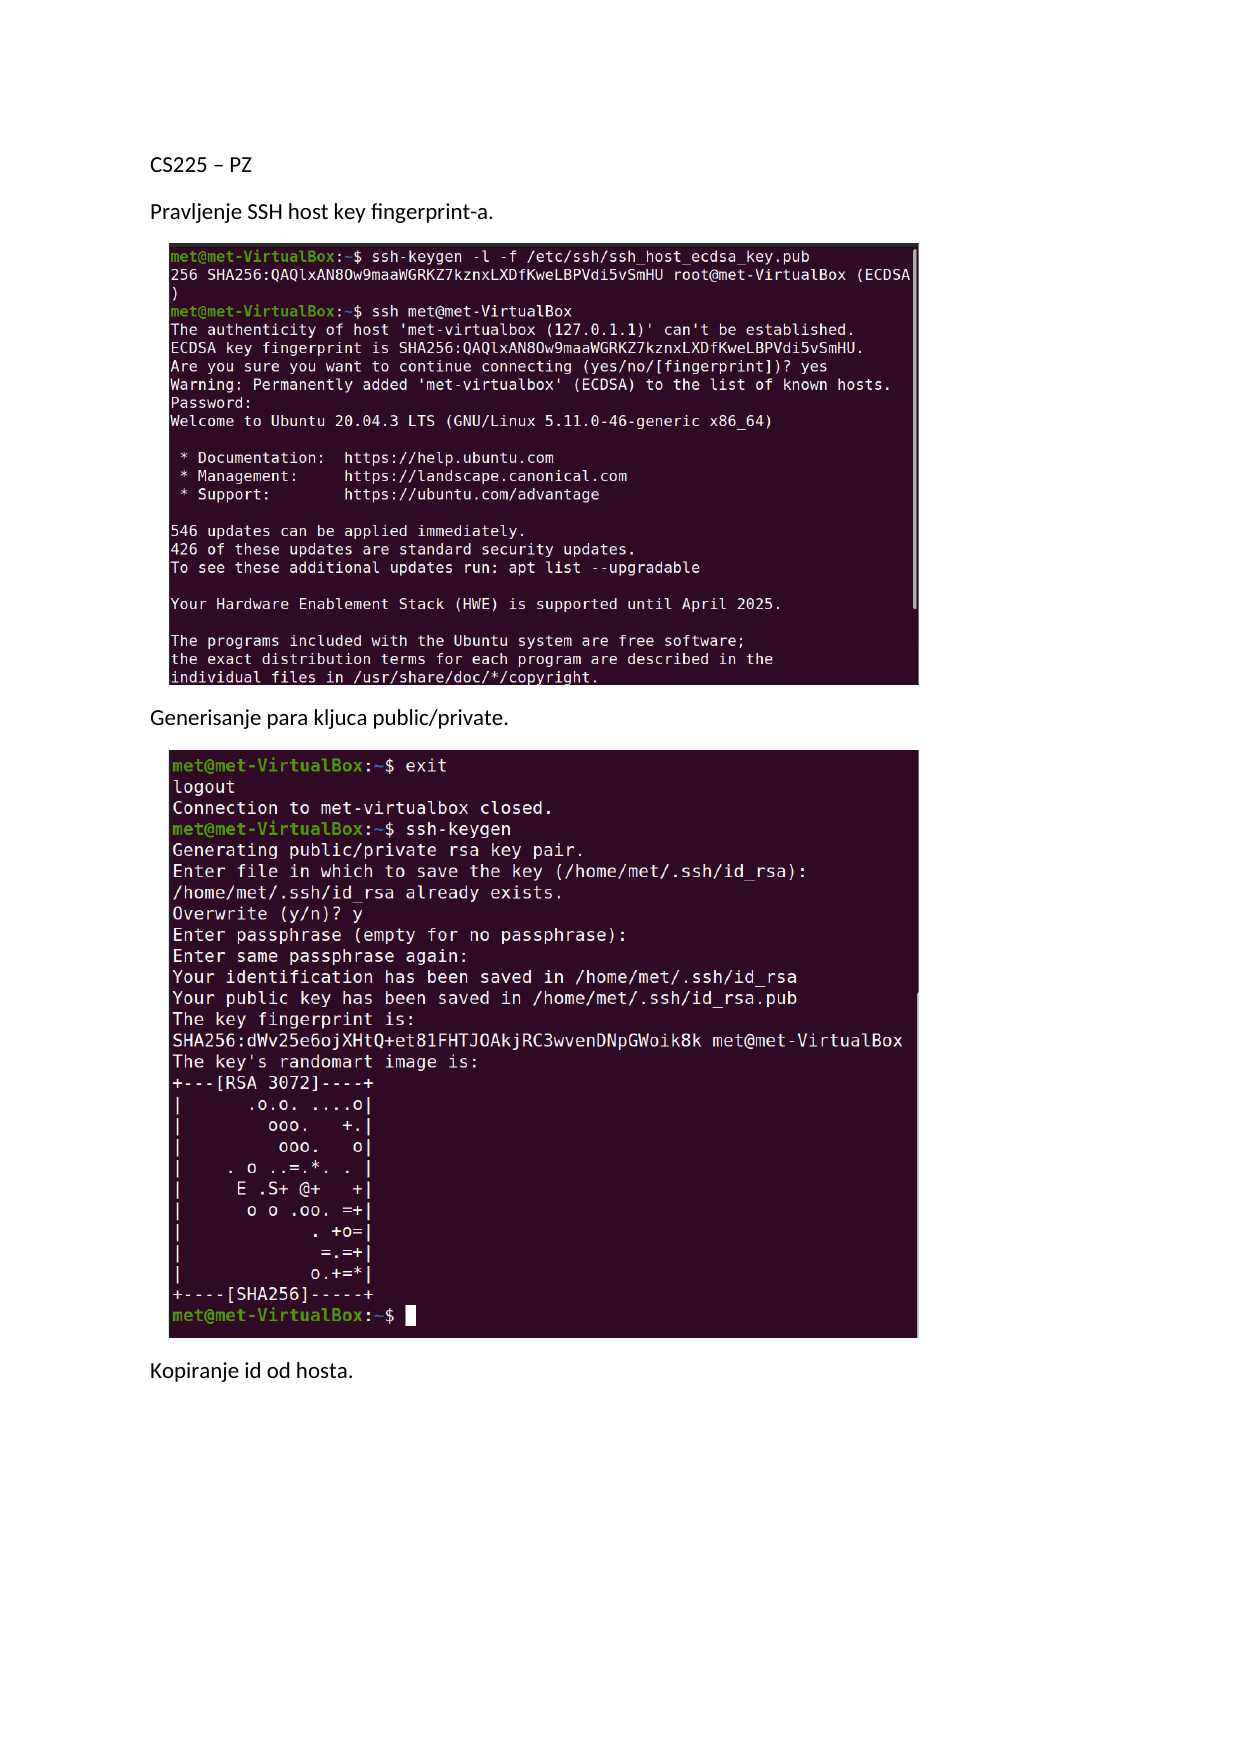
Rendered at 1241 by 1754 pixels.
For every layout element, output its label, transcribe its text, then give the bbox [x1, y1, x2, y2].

text Generisanje para kljuca public/private. [150, 703, 1090, 731]
text Pravljenje SSH host key fingerprint-a. [150, 197, 1090, 225]
text CS225 – PZ [150, 150, 1090, 178]
text Kopiranje id od hosta. [150, 1356, 1090, 1384]
